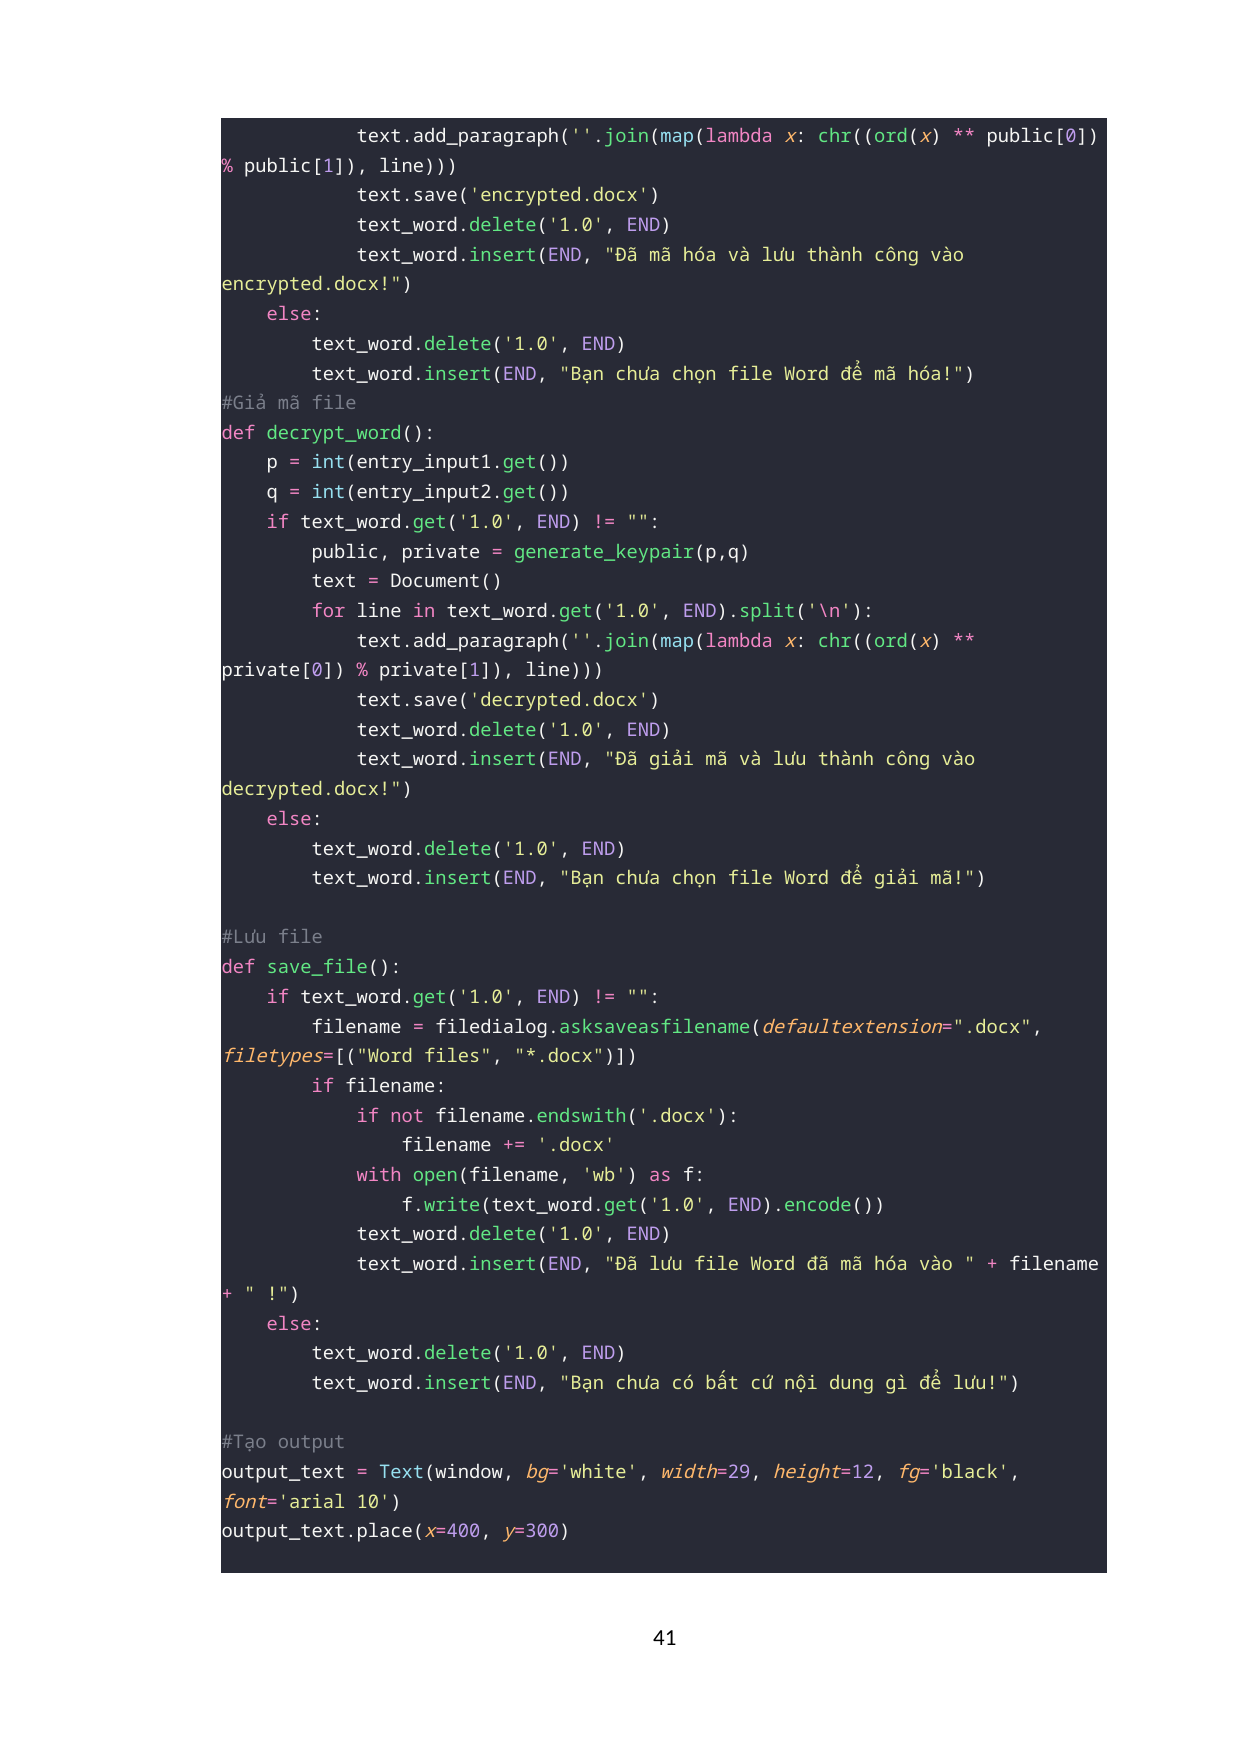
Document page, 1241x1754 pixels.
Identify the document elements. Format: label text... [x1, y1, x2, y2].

text for line in text_word.get('1.0', END).split('\n'): [221, 593, 1107, 623]
text if text_word.get('1.0', END) != "": [221, 504, 1107, 534]
text if not filename.endswith('.docx'): [221, 1098, 1107, 1127]
text text_word.delete('1.0', END) [221, 1217, 1107, 1246]
text text.add_paragraph(''.join(map(lambda x: chr((ord(x) ** private[0]) % private[1]), line))) [221, 623, 1107, 682]
text #Lưu file [221, 920, 1107, 949]
text text = Document() [221, 563, 1107, 593]
text q = int(entry_input2.get()) [221, 474, 1107, 504]
text text_word.insert(END, "Đã mã hóa và lưu thành công vào encrypted.docx!") [221, 237, 1107, 296]
text def save_file(): [221, 949, 1107, 979]
text f.write(text_word.get('1.0', END).encode()) [221, 1187, 1107, 1217]
text if filename: [221, 1068, 1107, 1098]
text text.add_paragraph(''.join(map(lambda x: chr((ord(x) ** public[0]) % public[1]), line))) [221, 118, 1107, 177]
text text.save('decrypted.docx') [221, 682, 1107, 712]
text else: [221, 801, 1107, 831]
text text.save('encrypted.docx') [221, 177, 1107, 207]
text if text_word.get('1.0', END) != "": [221, 979, 1107, 1009]
text with open(filename, 'wb') as f: [221, 1157, 1107, 1187]
text #Giả mã file [221, 385, 1107, 415]
text text_word.delete('1.0', END) [221, 326, 1107, 356]
text text_word.delete('1.0', END) [221, 1335, 1107, 1365]
text def decrypt_word(): [221, 415, 1107, 445]
text output_text = Text(window, bg='white', width=29, height=12, fg='black', font='arial 10') [221, 1454, 1107, 1513]
text text_word.insert(END, "Đã giải mã và lưu thành công vào decrypted.docx!") [221, 742, 1107, 801]
text text_word.insert(END, "Bạn chưa chọn file Word để giải mã!") [221, 860, 1107, 890]
text text_word.insert(END, "Bạn chưa có bất cứ nội dung gì để lưu!") [221, 1365, 1107, 1395]
text p = int(entry_input1.get()) [221, 445, 1107, 474]
text text_word.delete('1.0', END) [221, 207, 1107, 237]
text text_word.insert(END, "Đã lưu file Word đã mã hóa vào " + filename + " !") [221, 1246, 1107, 1306]
text output_text.place(x=400, y=300) [221, 1513, 1107, 1543]
text text_word.insert(END, "Bạn chưa chọn file Word để mã hóa!") [221, 356, 1107, 385]
text filename += '.docx' [221, 1127, 1107, 1157]
text else: [221, 1306, 1107, 1335]
text text_word.delete('1.0', END) [221, 831, 1107, 860]
text filename = filedialog.asksaveasfilename(defaultextension=".docx", filetypes=[("Word files", "*.docx")]) [221, 1009, 1107, 1068]
text #Tạo output [221, 1424, 1107, 1454]
text text_word.delete('1.0', END) [221, 712, 1107, 742]
text else: [221, 296, 1107, 326]
text public, private = generate_keypair(p,q) [221, 534, 1107, 563]
